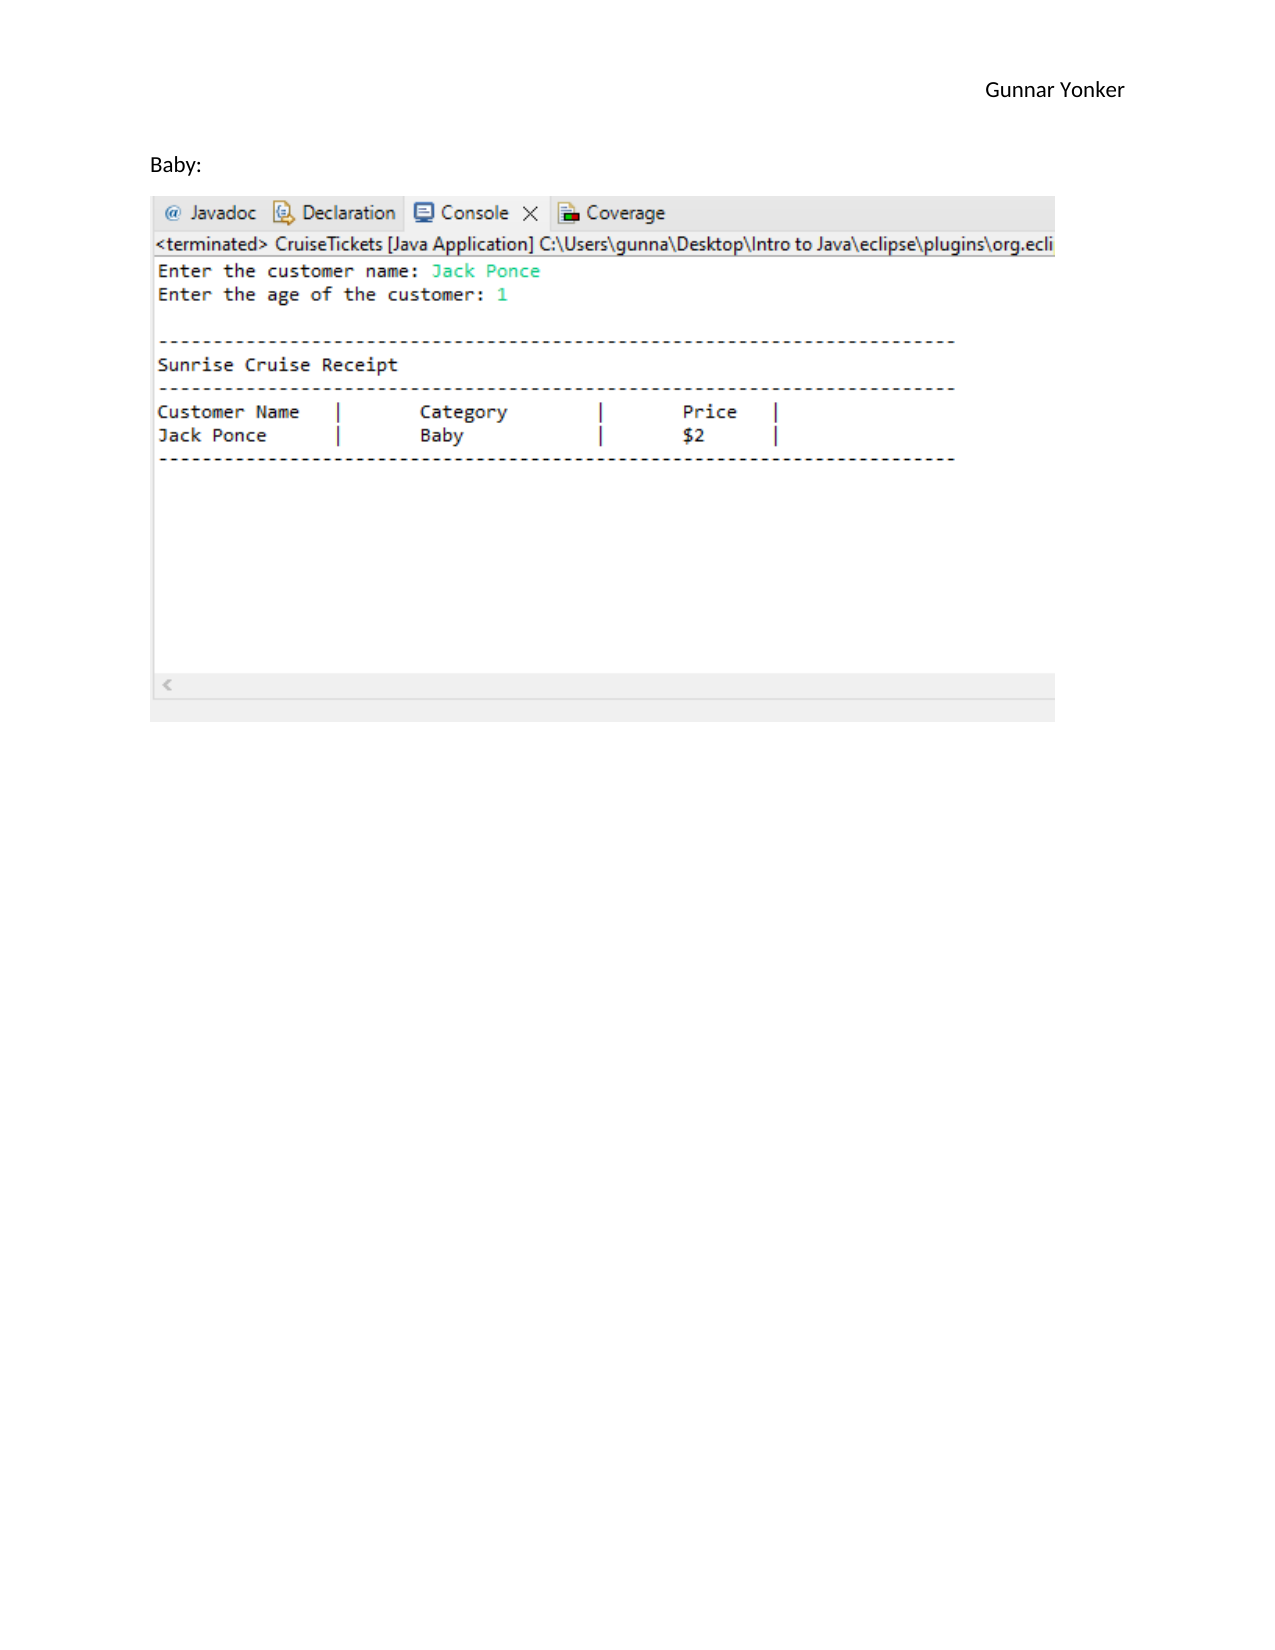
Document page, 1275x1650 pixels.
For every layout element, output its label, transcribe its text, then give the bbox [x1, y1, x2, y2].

text Baby: [150, 150, 1125, 178]
picture [150, 196, 1055, 722]
